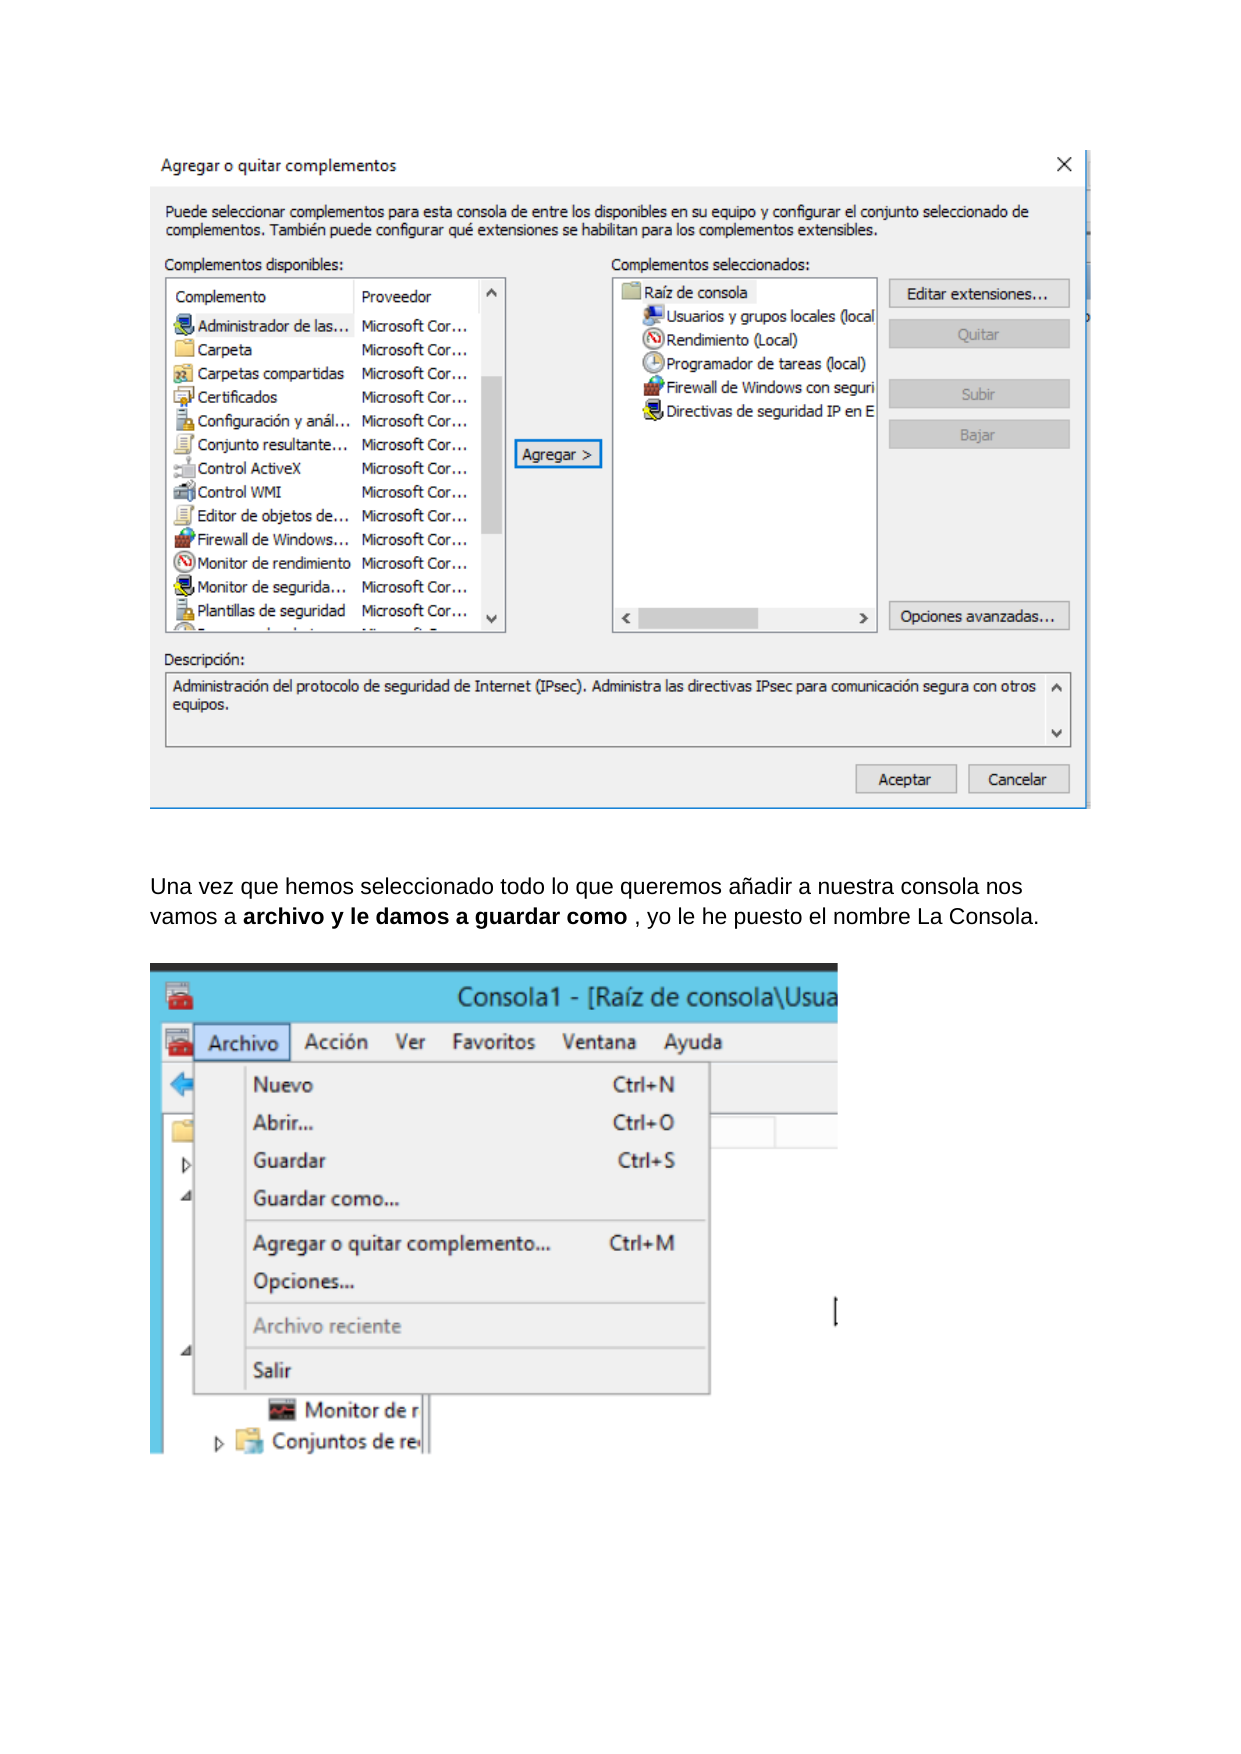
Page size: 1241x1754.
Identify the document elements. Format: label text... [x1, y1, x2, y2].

picture [150, 963, 838, 1481]
picture [150, 150, 1091, 809]
text Una vez que hemos seleccionado todo lo que queremos añadir a nuestra consola nos vamos a archivo y le damos a guardar como , yo le he puesto el nombre La Consola. [150, 873, 1090, 929]
